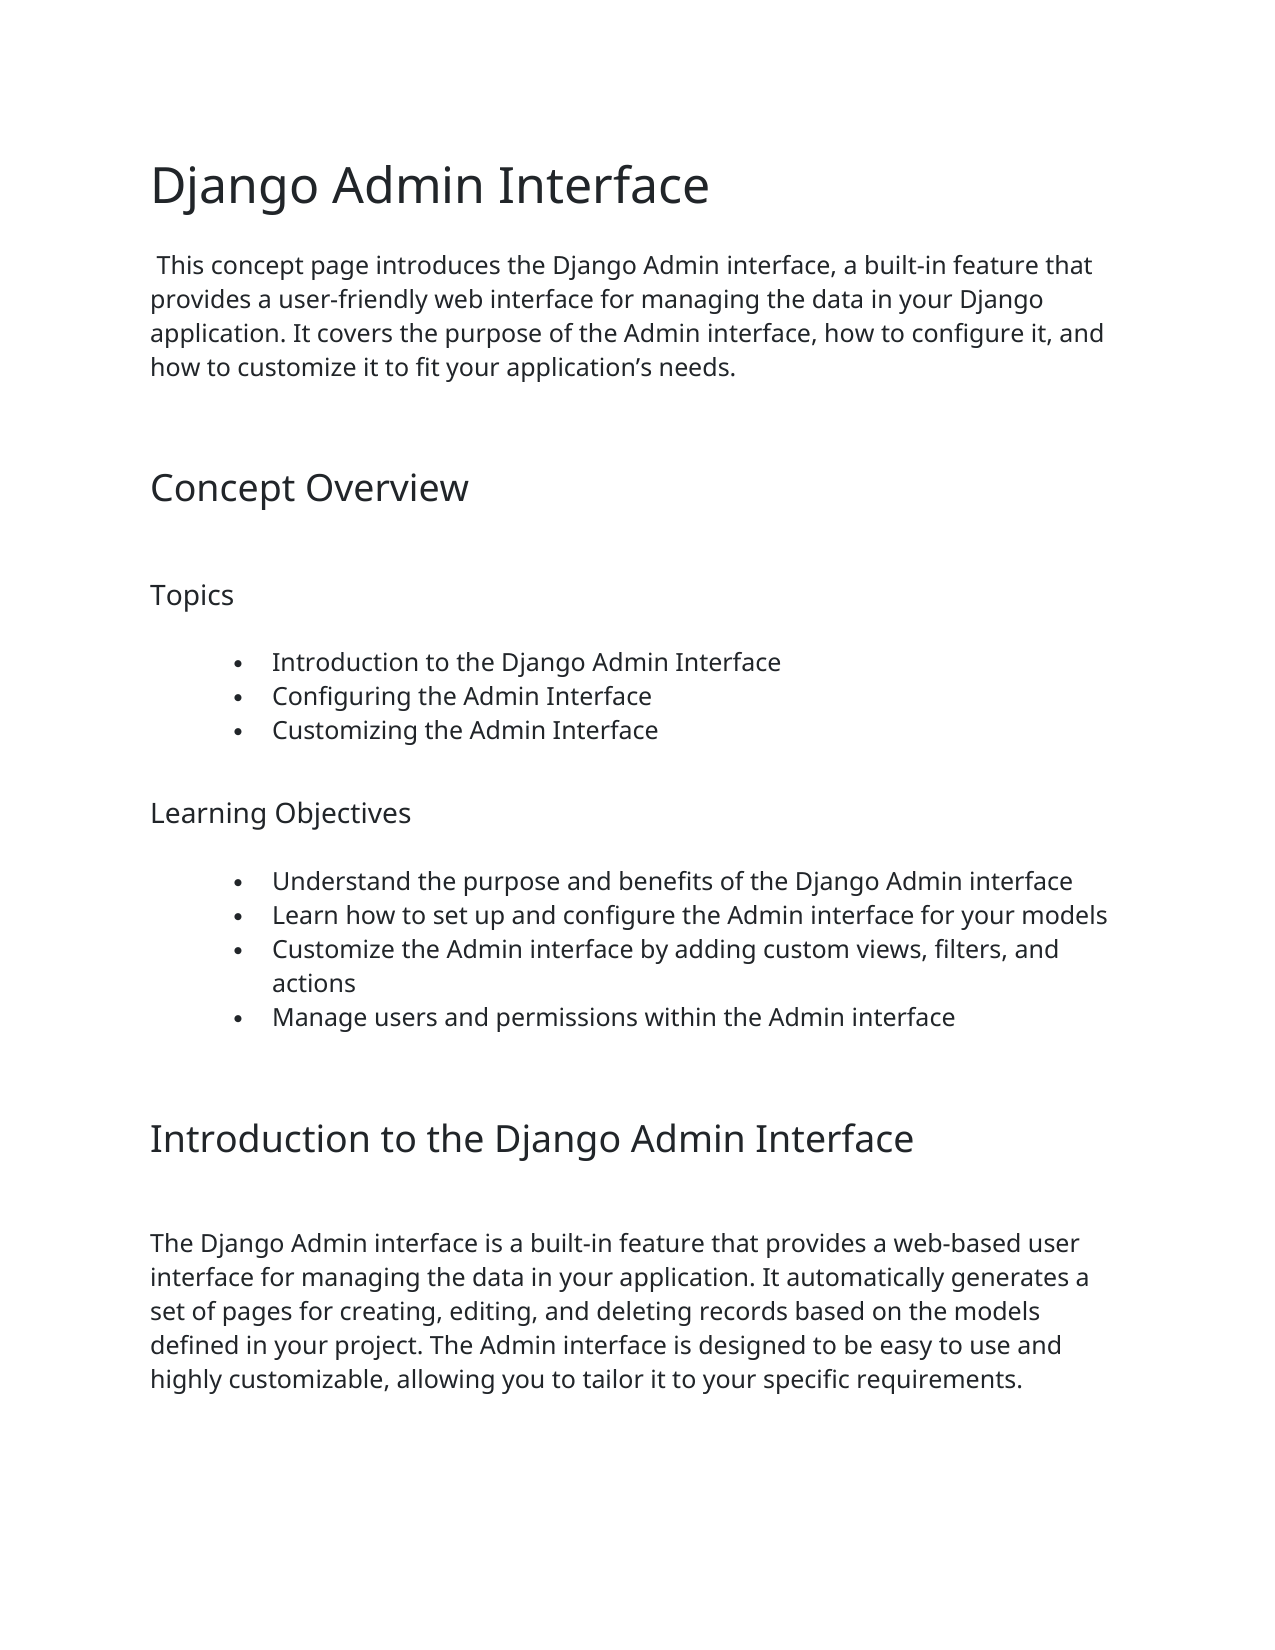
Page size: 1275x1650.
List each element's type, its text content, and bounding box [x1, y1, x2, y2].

text Django Admin Interface [150, 150, 1125, 218]
text Topics [150, 575, 1125, 613]
list Configuring the Admin Interface [234, 679, 1125, 713]
text Concept Overview [150, 462, 1125, 513]
text Learning Objectives [150, 794, 1125, 832]
list Customize the Admin interface by adding custom views, filters, and actions [234, 932, 1125, 1000]
text This concept page introduces the Django Admin interface, a built-in feature that provides a user-friendly web interface for managing the data in your Django application. It covers the purpose of the Admin interface, how to configure it, and how to customize it to fit your application’s needs. [150, 247, 1125, 383]
list Introduction to the Django Admin Interface [234, 645, 1125, 679]
text The Django Admin interface is a built-in feature that provides a web-based user interface for managing the data in your application. It automatically generates a set of pages for creating, editing, and deleting records based on the models defined in your project. The Admin interface is designed to be easy to use and highly customizable, allowing you to tailor it to your specific requirements. [150, 1225, 1125, 1396]
list Understand the purpose and benefits of the Django Admin interface [234, 863, 1125, 897]
list Learn how to set up and configure the Admin interface for your models [234, 897, 1125, 932]
list Manage users and permissions within the Admin interface [234, 1000, 1125, 1034]
text Introduction to the Django Admin Interface [150, 1112, 1125, 1163]
list Customizing the Admin Interface [234, 713, 1125, 747]
